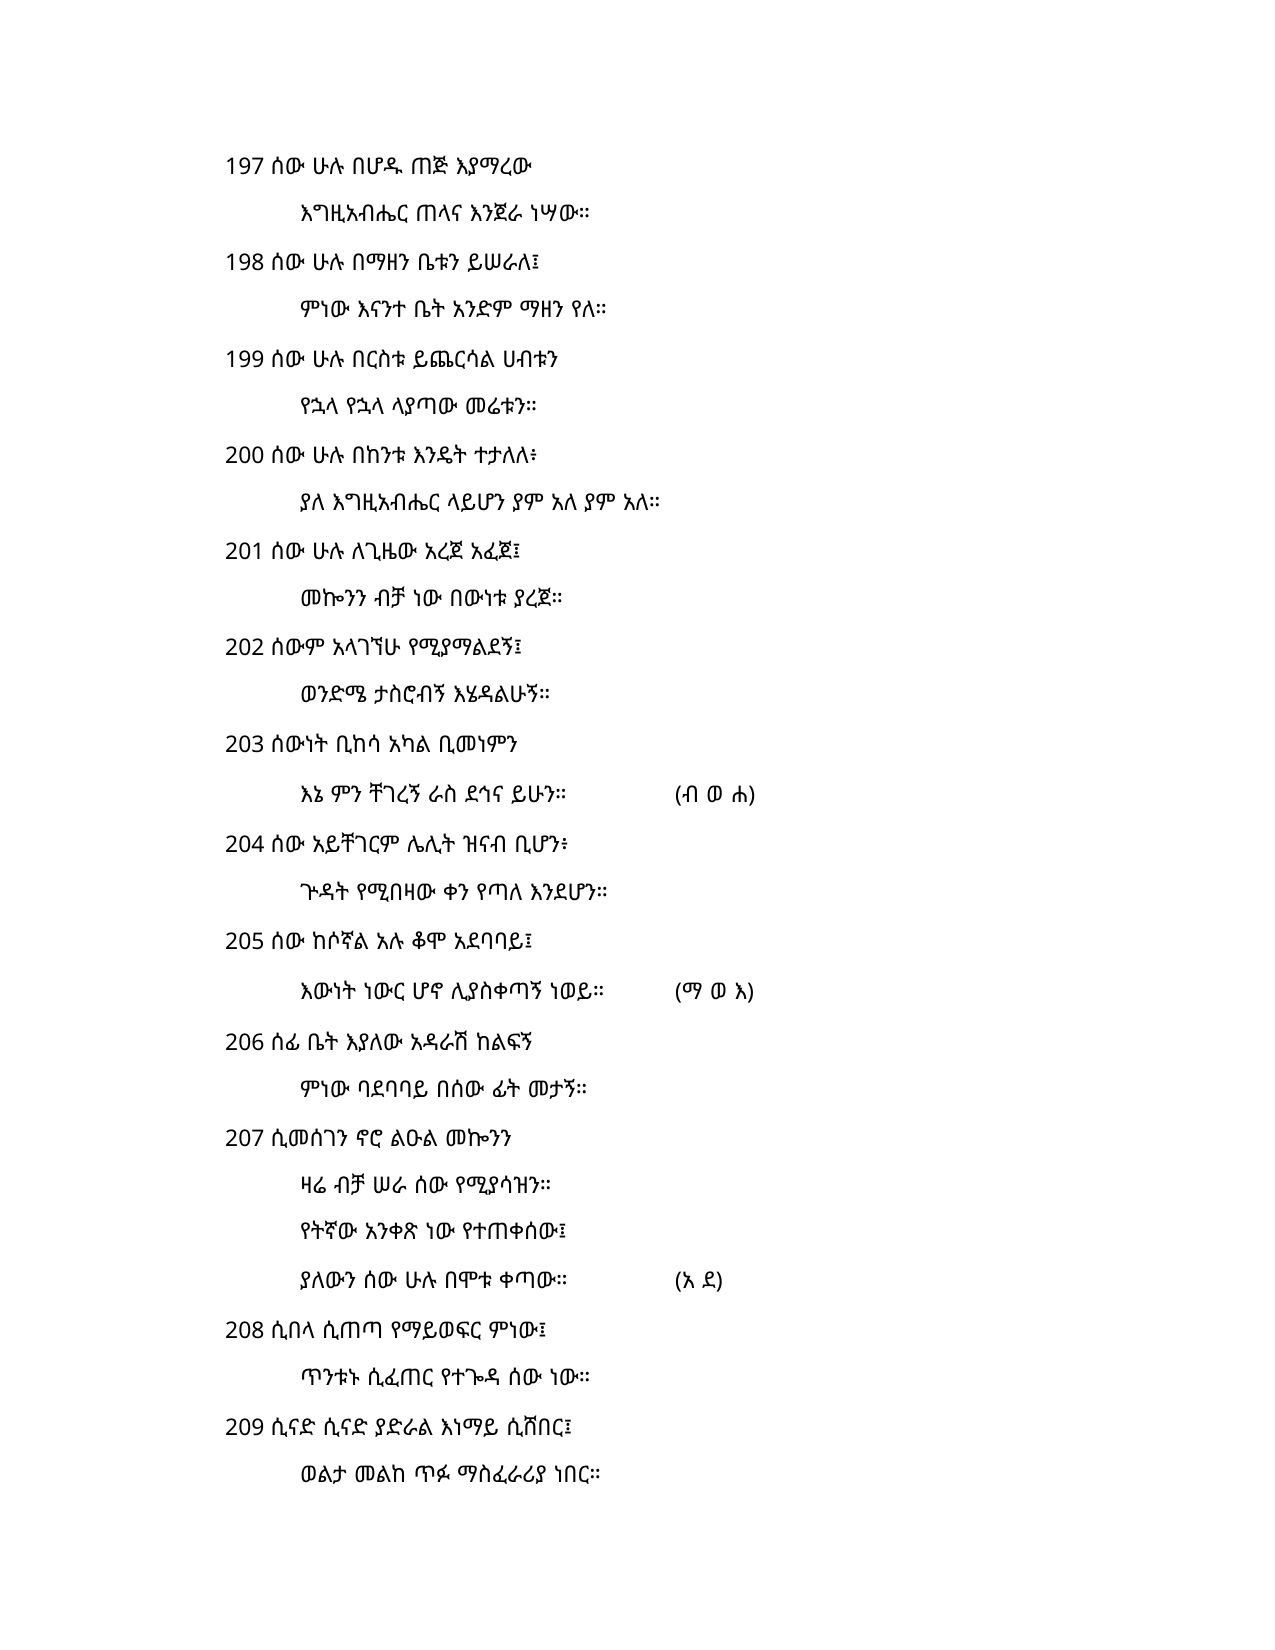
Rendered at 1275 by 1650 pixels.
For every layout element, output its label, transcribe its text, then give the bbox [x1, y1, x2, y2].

text 202 ሰውም አላገኘሁ የሚያማልደኝ፤ [150, 631, 1125, 662]
text ወንድሜ ታስሮብኝ እሄዳልሁኝ። [150, 682, 1125, 708]
text ምነው እናንተ ቤት አንድም ማዘን የለ። [150, 297, 1125, 323]
text 208 ሲበላ ሲጠጣ የማይወፍር ምነው፤ [150, 1314, 1125, 1345]
text ጥንቱኑ ሲፈጠር የተጐዳ ሰው ነው። [150, 1364, 1125, 1391]
text የትኛው አንቀጽ ነው የተጠቀሰው፤ [150, 1218, 1125, 1244]
text 205 ሰው ከሶኛል አሉ ቆሞ አደባባይ፤ [150, 924, 1125, 956]
text እውነት ነውር ሆኖ ሊያስቀጣኝ ነወይ። (ማ ወ እ) [150, 975, 1125, 1006]
text 200 ሰው ሁሉ በከንቱ እንዴት ተታለለ፥ [150, 439, 1125, 470]
text 204 ሰው አይቸገርም ሌሊት ዝናብ ቢሆን፥ [150, 828, 1125, 859]
text ምነው ባደባባይ በሰው ፊት መታኝ። [150, 1076, 1125, 1102]
text እግዚአብሔር ጠላና እንጀራ ነሣው። [150, 200, 1125, 227]
text የኋላ የኋላ ላያጣው መሬቱን። [150, 393, 1125, 419]
text 206 ሰፊ ቤት እያለው አዳራሽ ከልፍኝ [150, 1025, 1125, 1057]
text 207 ሲመሰገን ኖሮ ልዑል መኰንን [150, 1122, 1125, 1153]
text ወልታ መልከ ጥፉ ማስፈራሪያ ነበር። [150, 1461, 1125, 1487]
text 201 ሰው ሁሉ ለጊዜው አረጀ አፈጀ፤ [150, 535, 1125, 566]
text ዛሬ ብቻ ሠራ ሰው የሚያሳዝን። [150, 1172, 1125, 1199]
text 198 ሰው ሁሉ በማዘን ቤቱን ይሠራለ፤ [150, 246, 1125, 277]
text 197 ሰው ሁሉ በሆዱ ጠጅ እያማረው [150, 150, 1125, 181]
text መኰንን ብቻ ነው በውነቱ ያረጀ። [150, 585, 1125, 612]
text ጕዳት የሚበዛው ቀን የጣለ እንደሆን። [150, 879, 1125, 905]
text 209 ሲናድ ሲናድ ያድራል እነማይ ሲሸበር፤ [150, 1410, 1125, 1442]
text ያለውን ሰው ሁሉ በሞቱ ቀጣው። (አ ደ) [150, 1264, 1125, 1295]
text 203 ሰውነት ቢከሳ አካል ቢመነምን [150, 727, 1125, 759]
text እኔ ምን ቸገረኝ ራስ ደኅና ይሁን። (ብ ወ ሐ) [150, 778, 1125, 809]
text ያለ እግዚአብሔር ላይሆን ያም አለ ያም አለ። [150, 489, 1125, 516]
text 199 ሰው ሁሉ በርስቱ ይጨርሳል ሀብቱን [150, 342, 1125, 374]
